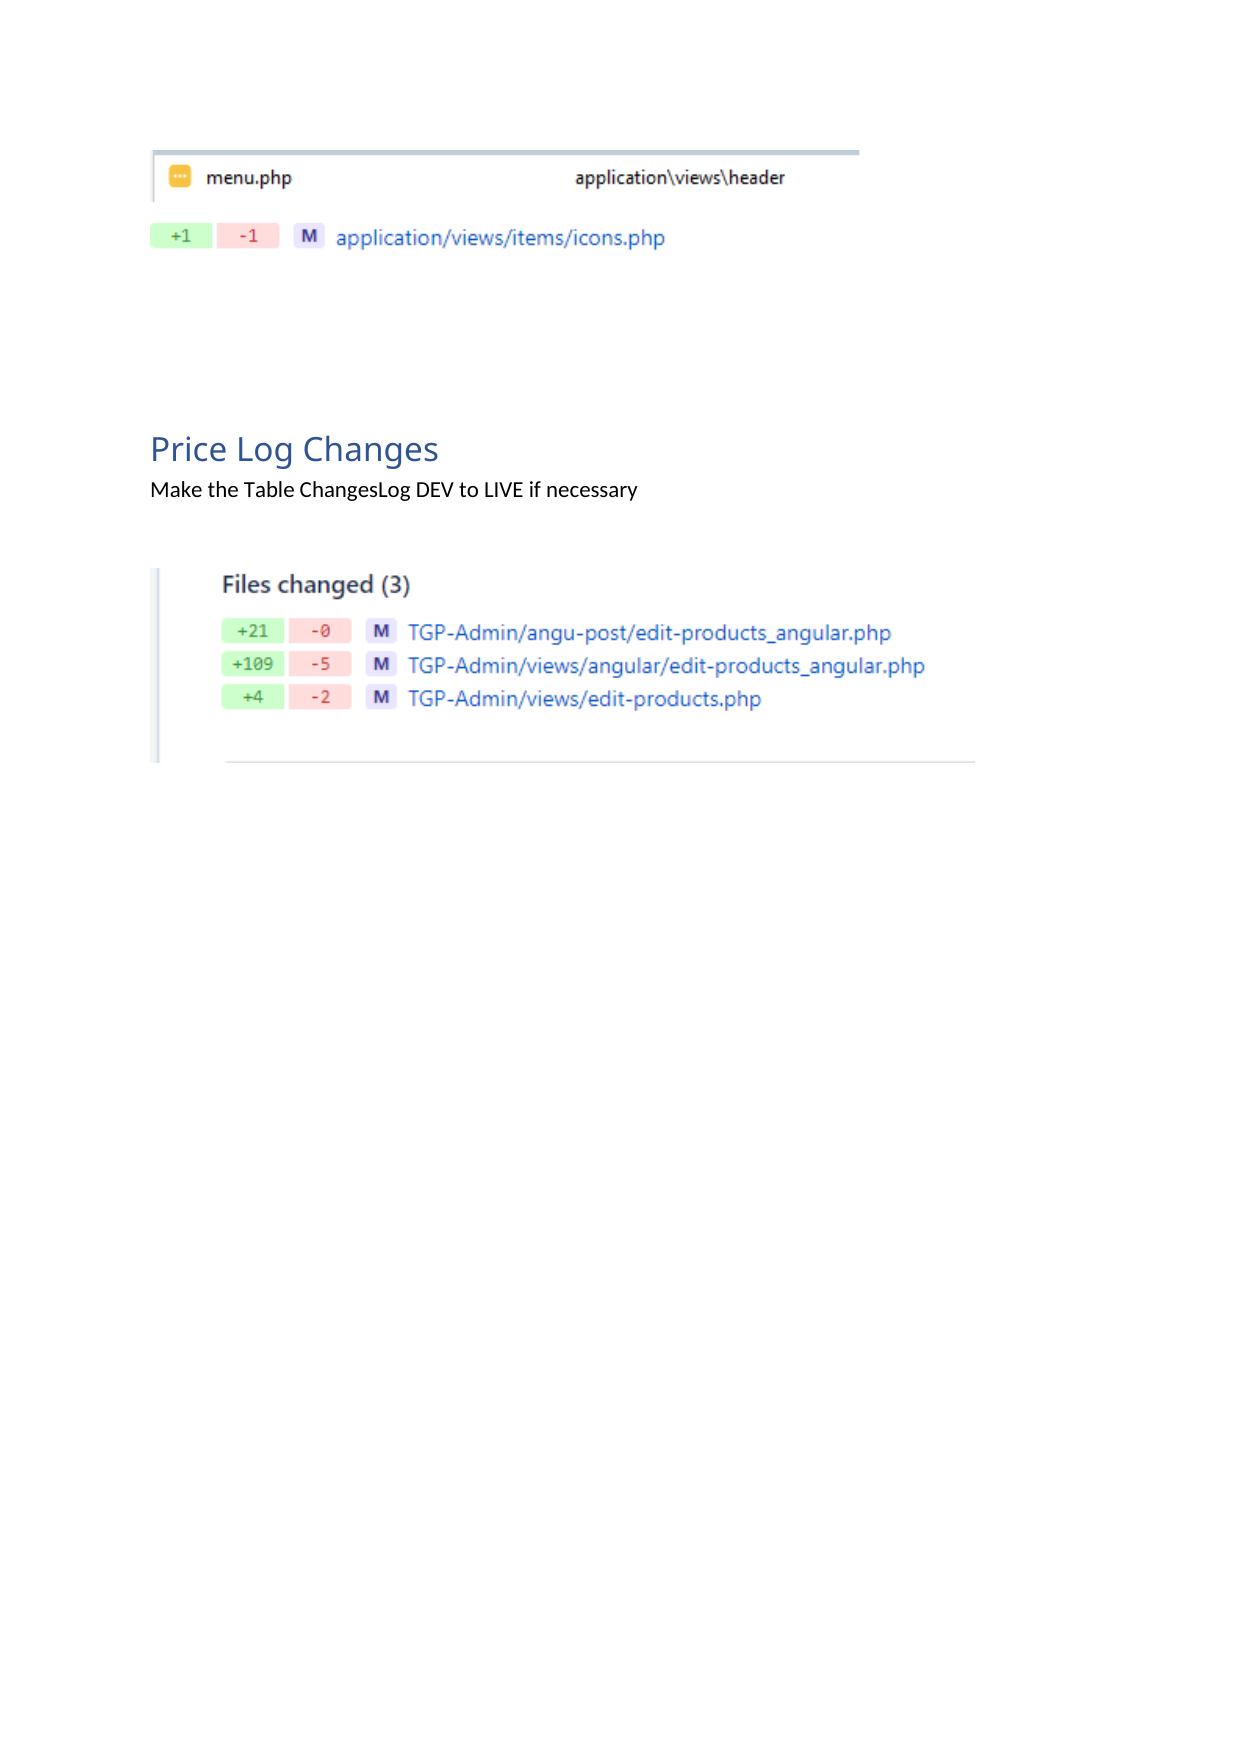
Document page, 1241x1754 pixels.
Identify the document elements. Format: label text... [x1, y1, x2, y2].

picture [150, 150, 860, 202]
picture [150, 568, 976, 763]
subtitle Price Log Changes [150, 426, 1090, 471]
text Make the Table ChangesLog DEV to LIVE if necessary [150, 475, 1090, 503]
picture [150, 220, 705, 258]
